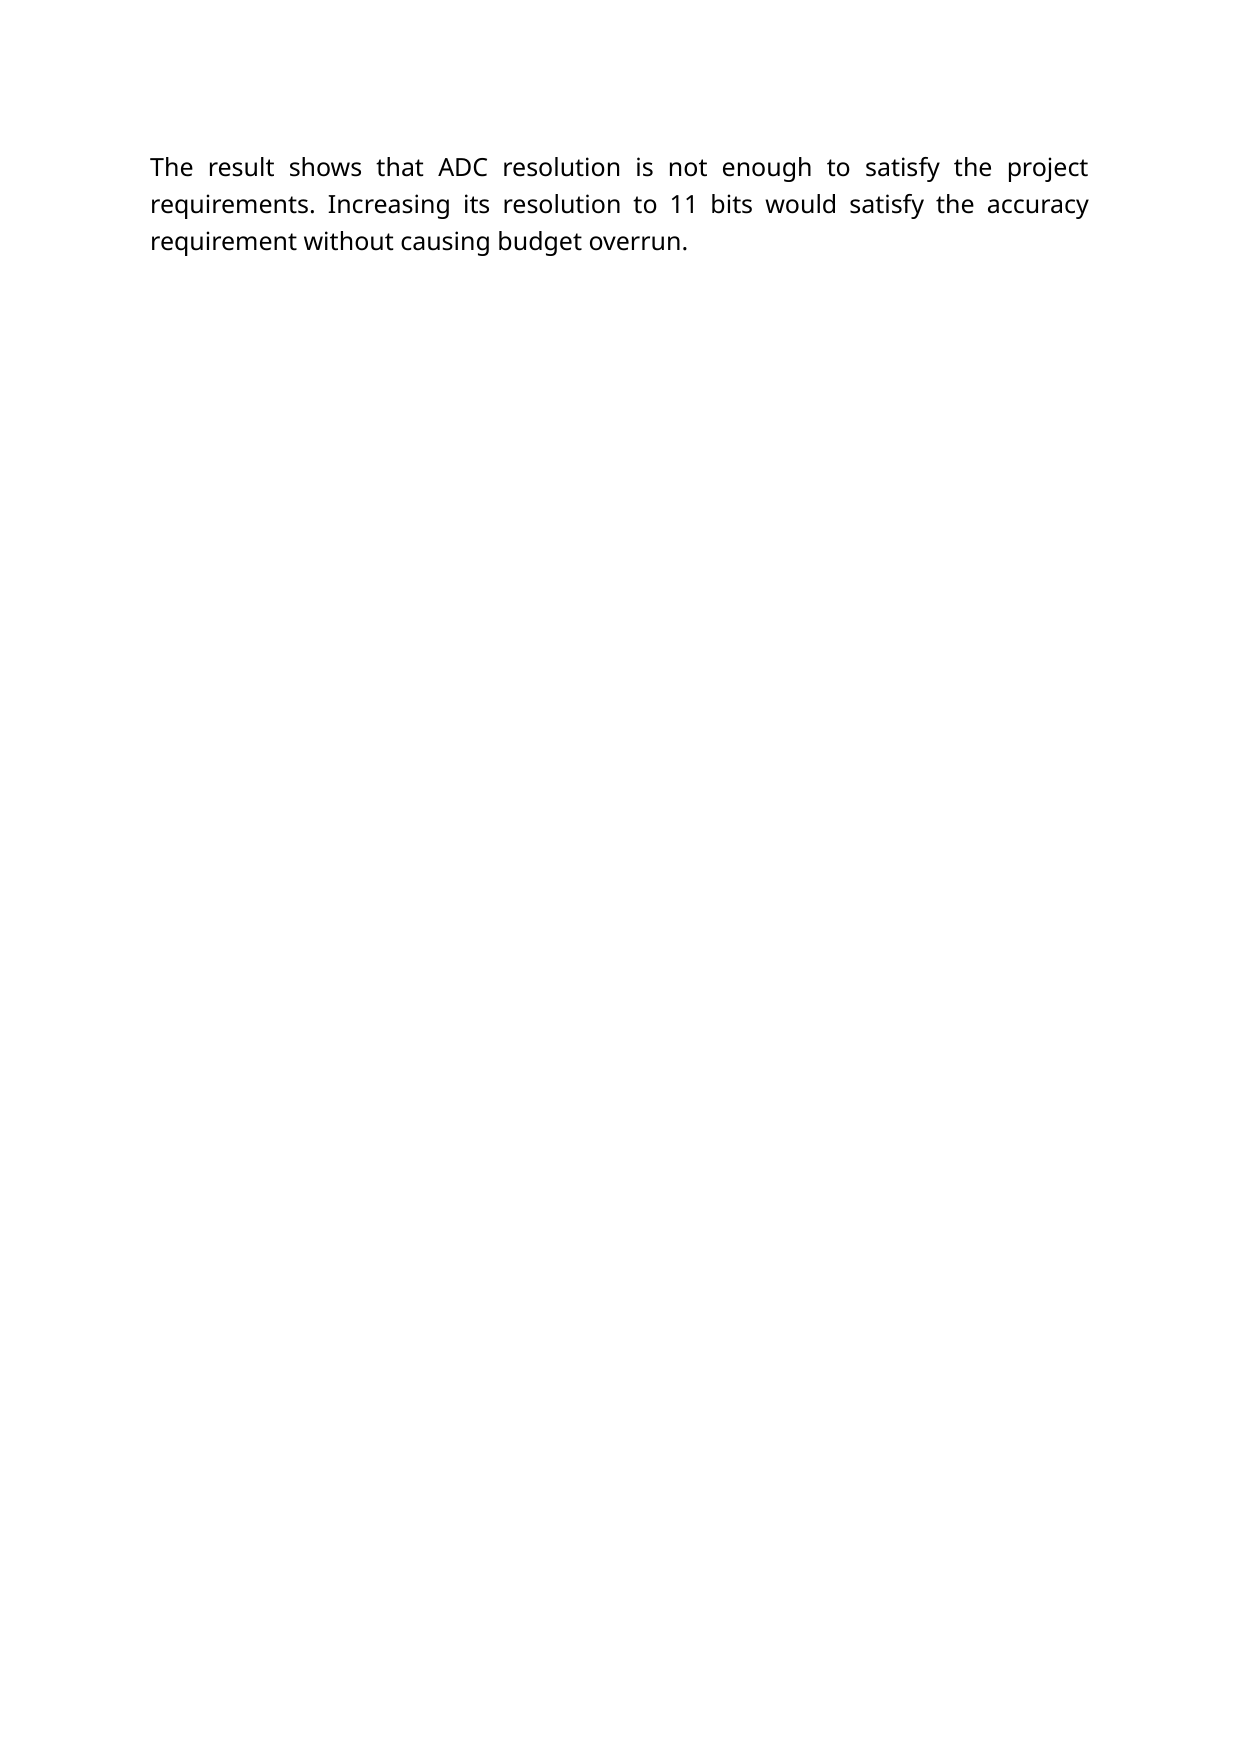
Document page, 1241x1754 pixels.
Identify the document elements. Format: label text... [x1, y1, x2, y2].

text The result shows that ADC resolution is not enough to satisfy the project requirements. Increasing its resolution to 11 bits would satisfy the accuracy requirement without causing budget overrun. [150, 150, 1090, 258]
